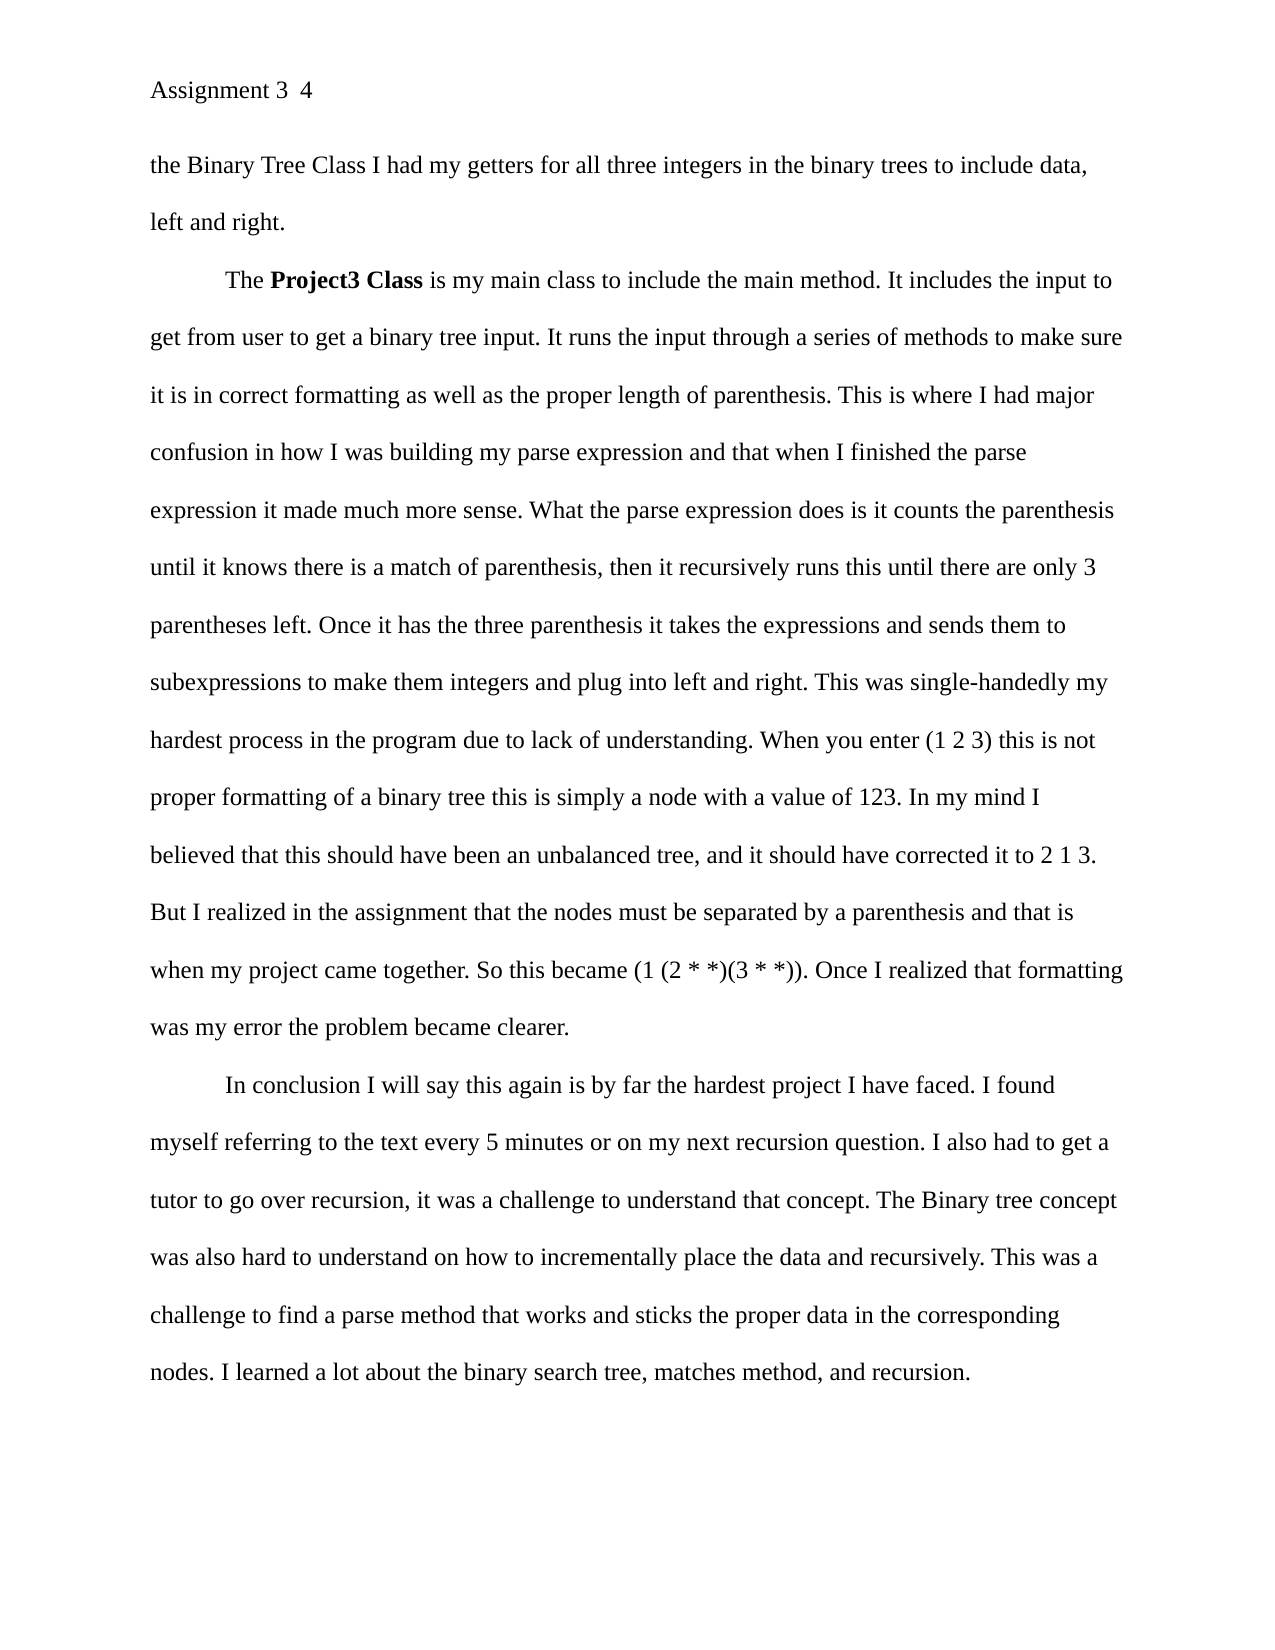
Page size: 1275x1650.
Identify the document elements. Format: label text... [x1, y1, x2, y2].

text The Project3 Class is my main class to include the main method. It includes the input to get from user to get a binary tree input. It runs the input through a series of methods to make sure it is in correct formatting as well as the proper length of parenthesis. This is where I had major confusion in how I was building my parse expression and that when I finished the parse expression it made much more sense. What the parse expression does is it counts the parenthesis until it knows there is a match of parenthesis, then it recursively runs this until there are only 3 parentheses left. Once it has the three parenthesis it takes the expressions and sends them to subexpressions to make them integers and plug into left and right. This was single-handedly my hardest process in the program due to lack of understanding. When you enter (1 2 3) this is not proper formatting of a binary tree this is simply a node with a value of 123. In my mind I believed that this should have been an unbalanced tree, and it should have corrected it to 2 1 3. But I realized in the assignment that the nodes must be separated by a parenthesis and that is when my project came together. So this became (1 (2 * *)(3 * *)). Once I realized that formatting was my error the problem became clearer. [150, 265, 1125, 1041]
text In conclusion I will say this again is by far the hardest project I have faced. I found myself referring to the text every 5 minutes or on my next recursion question. I also had to get a tutor to go over recursion, it was a challenge to understand that concept. The Binary tree concept was also hard to understand on how to incrementally place the data and recursively. This was a challenge to find a parse method that works and sticks the proper data in the corresponding nodes. I learned a lot about the binary search tree, matches method, and recursion. [150, 1070, 1125, 1386]
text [150, 150, 1125, 236]
